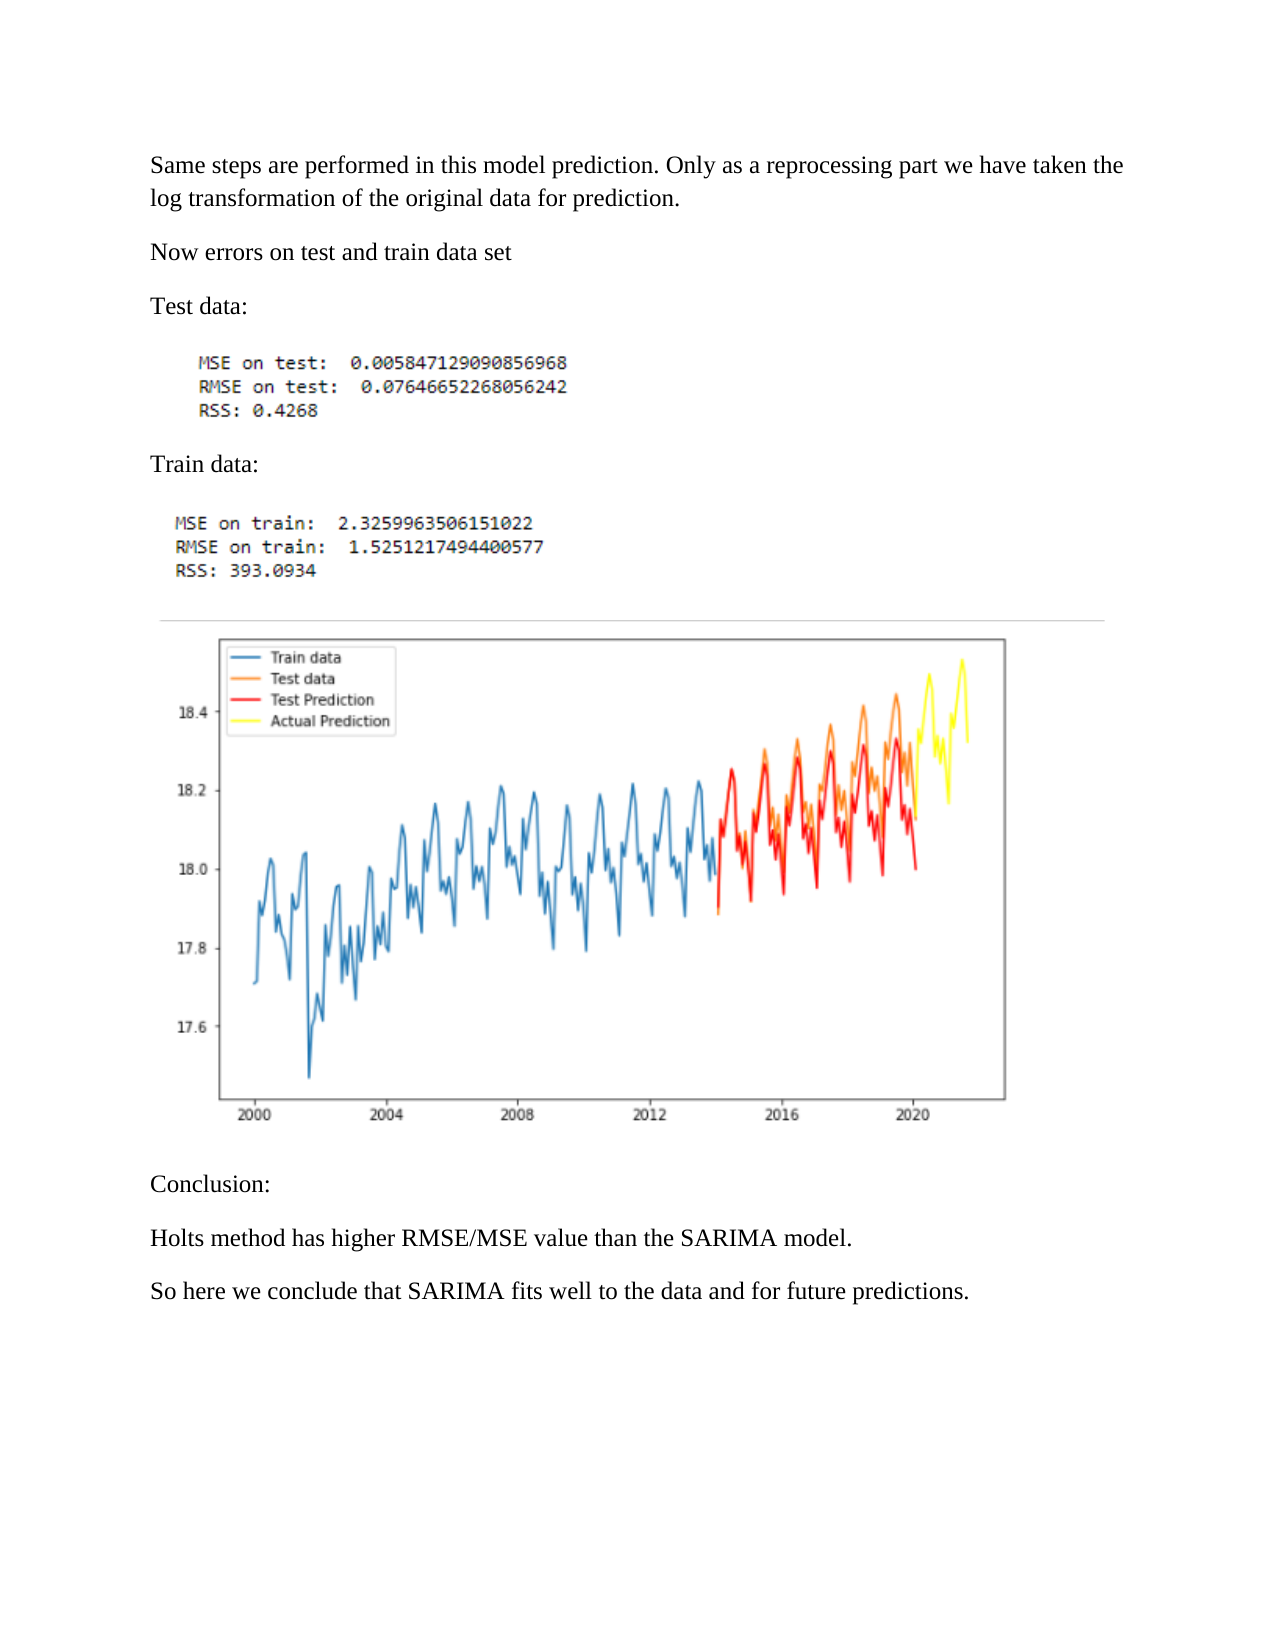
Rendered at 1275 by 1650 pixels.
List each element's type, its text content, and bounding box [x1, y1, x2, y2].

text So here we conclude that SARIMA fits well to the data and for future predictions. [150, 1276, 1125, 1305]
picture [150, 344, 599, 425]
picture [150, 503, 607, 596]
picture [150, 620, 1105, 1144]
text Conclusion: [150, 1169, 1125, 1197]
text Train data: [150, 449, 1125, 478]
text Same steps are performed in this model prediction. Only as a reprocessing part we have taken the log transformation of the original data for prediction. [150, 150, 1125, 212]
text Now errors on test and train data set [150, 237, 1125, 266]
text Holts method has higher RMSE/MSE value than the SARIMA model. [150, 1223, 1125, 1251]
text Test data: [150, 291, 1125, 319]
